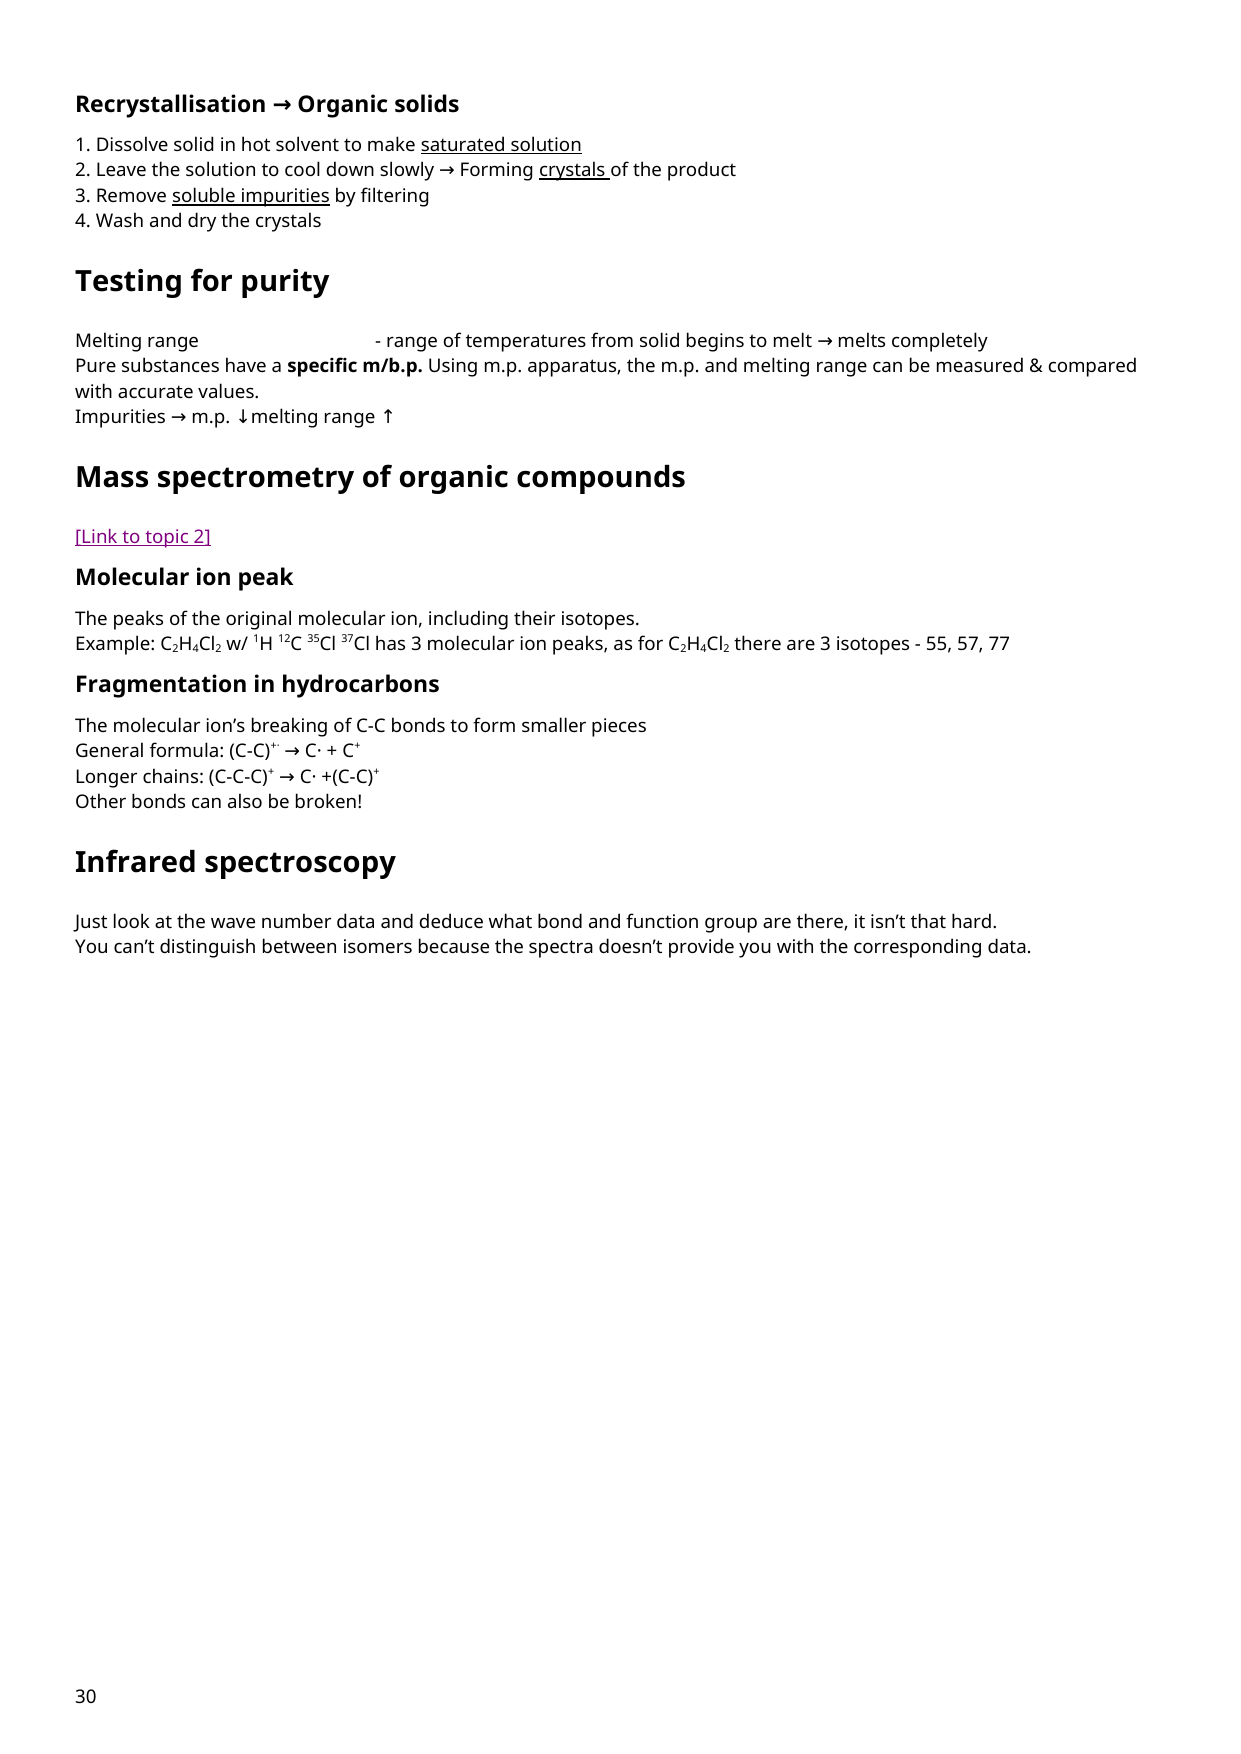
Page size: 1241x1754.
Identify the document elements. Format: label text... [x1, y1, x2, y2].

subtitle Fragmentation in hydrocarbons [75, 668, 1165, 700]
subtitle Infrared spectroscopy [75, 841, 1165, 881]
text The peaks of the original molecular ion, including their isotopes. [75, 605, 1165, 630]
text [Link to topic 2] [75, 523, 1165, 549]
list Dissolve solid in hot solvent to make saturated solution [75, 131, 1165, 157]
text Longer chains: (C-C-C)+ → C· +(C-C)+ [75, 763, 1165, 789]
subtitle Mass spectrometry of organic compounds [75, 456, 1165, 496]
text The molecular ion’s breaking of C-C bonds to form smaller pieces [75, 712, 1165, 738]
list Leave the solution to cool down slowly → Forming crystals of the product [75, 157, 1165, 182]
text Example: C2H4Cl2 w/ 1H 12C 35Cl 37Cl has 3 molecular ion peaks, as for C2H4Cl2 there are 3 isotopes - 55, 57, 77 [75, 630, 1165, 656]
subtitle Testing for purity [75, 260, 1165, 300]
text You can’t distinguish between isomers because the spectra doesn’t provide you with the corresponding data. [75, 934, 1165, 959]
list Wash and dry the crystals [75, 208, 1165, 233]
list Remove soluble impurities by filtering [75, 182, 1165, 208]
subtitle Recrystallisation → Organic solids [75, 87, 1165, 119]
text Pure substances have a specific m/b.p. Using m.p. apparatus, the m.p. and melting range can be measured & compared with accurate values. [75, 353, 1165, 404]
text Melting range - range of temperatures from solid begins to melt → melts completely [75, 327, 1165, 353]
subtitle Molecular ion peak [75, 561, 1165, 592]
text Other bonds can also be broken! [75, 789, 1165, 814]
text Just look at the wave number data and deduce what bond and function group are there, it isn’t that hard. [75, 908, 1165, 934]
text Impurities → m.p. ↓melting range ↑ [75, 404, 1165, 429]
text General formula: (C-C)+· → C· + C+ [75, 738, 1165, 763]
